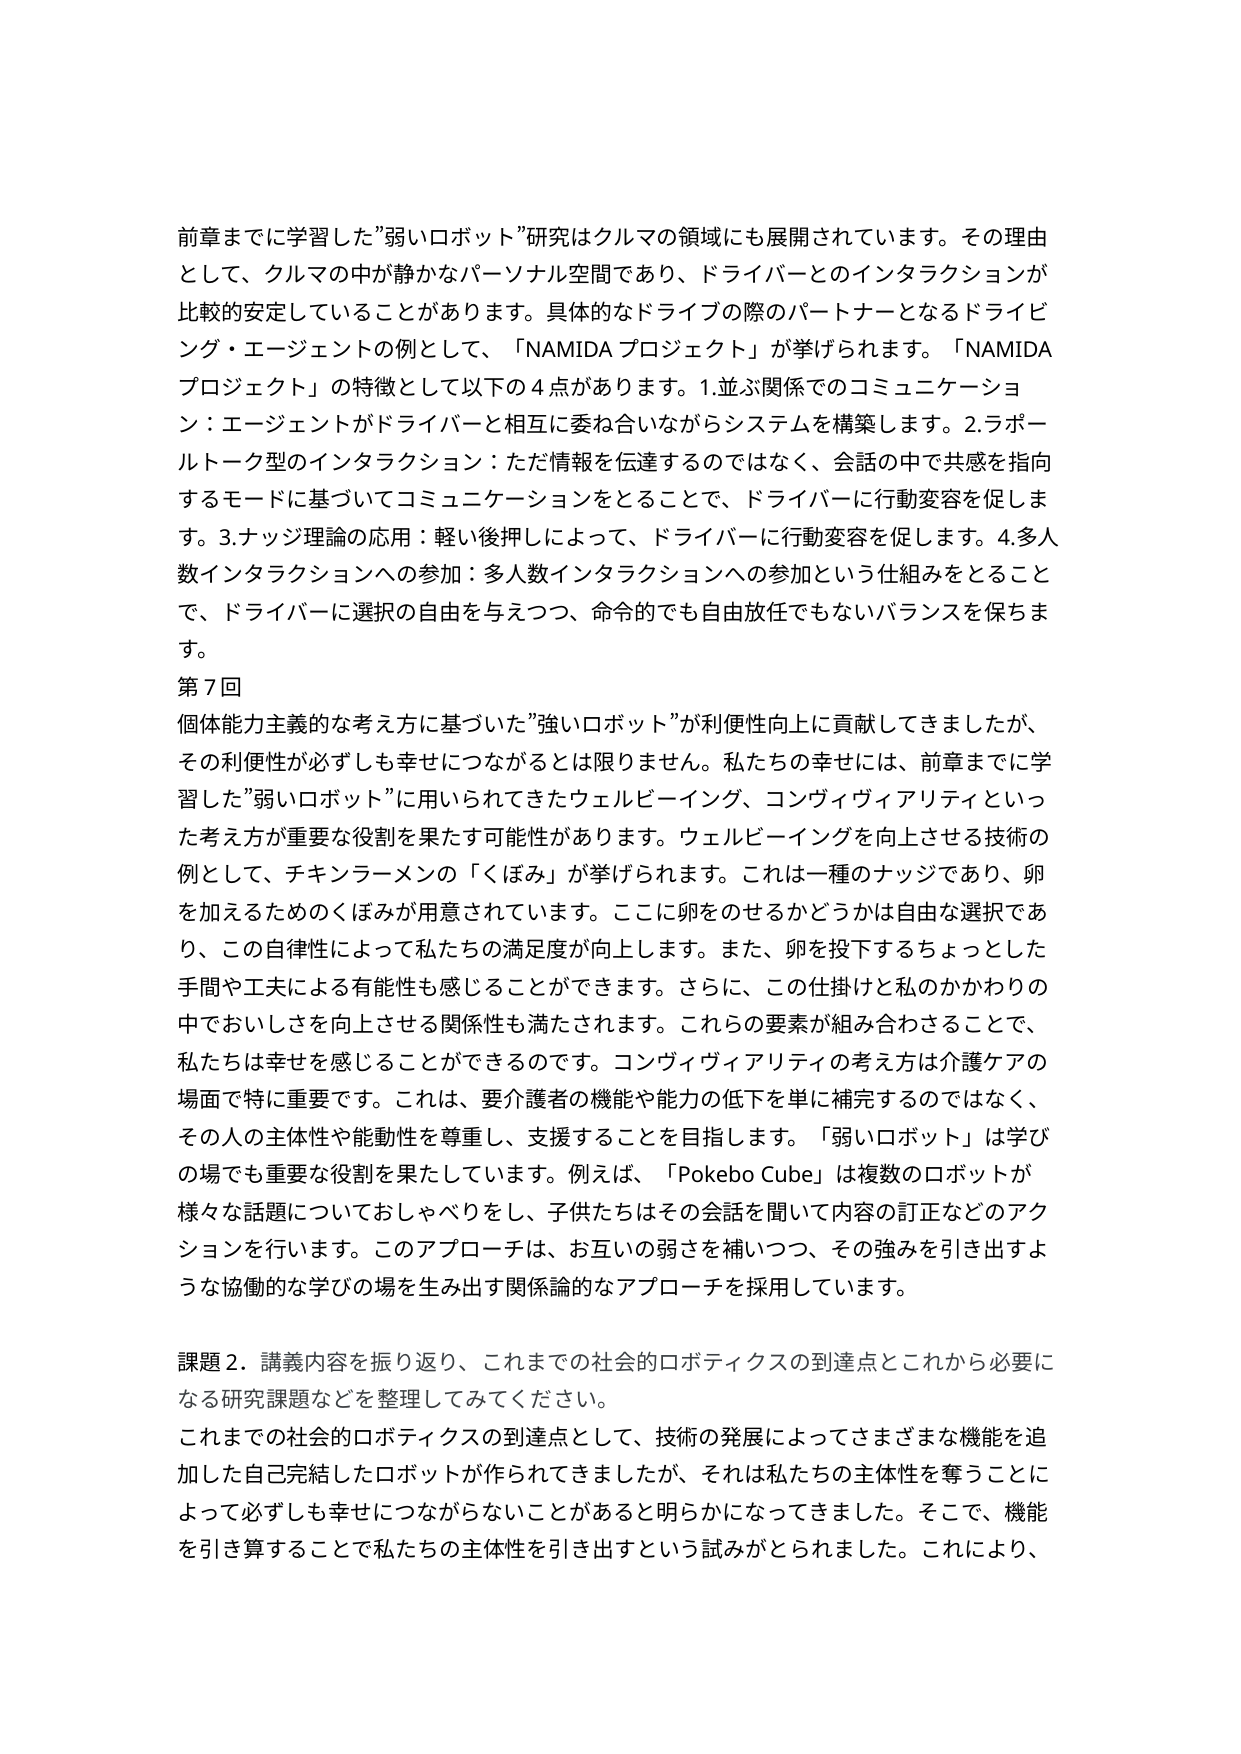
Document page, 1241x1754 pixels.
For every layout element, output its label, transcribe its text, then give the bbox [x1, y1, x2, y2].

text 第7回 [177, 667, 1063, 704]
text 個体能力主義的な考え方に基づいた”強いロボット”が利便性向上に貢献してきましたが、その利便性が必ずしも幸せにつながるとは限りません。私たちの幸せには、前章までに学習した”弱いロボット”に用いられてきたウェルビーイング、コンヴィヴィアリティといった考え方が重要な役割を果たす可能性があります。ウェルビーイングを向上させる技術の例として、チキンラーメンの「くぼみ」が挙げられます。これは一種のナッジであり、卵を加えるためのくぼみが用意されています。ここに卵をのせるかどうかは自由な選択であり、この自律性によって私たちの満足度が向上します。また、卵を投下するちょっとした手間や工夫による有能性も感じることができます。さらに、この仕掛けと私のかかわりの中でおいしさを向上させる関係性も満たされます。これらの要素が組み合わさることで、私たちは幸せを感じることができるのです。コンヴィヴィアリティの考え方は介護ケアの場面で特に重要です。これは、要介護者の機能や能力の低下を単に補完するのではなく、その人の主体性や能動性を尊重し、支援することを目指します。「弱いロボット」は学びの場でも重要な役割を果たしています。例えば、「Pokebo Cube」は複数のロボットが様々な話題についておしゃべりをし、子供たちはその会話を聞いて内容の訂正などのアクションを行います。このアプローチは、お互いの弱さを補いつつ、その強みを引き出すような協働的な学びの場を生み出す関係論的なアプローチを採用しています。 [177, 704, 1063, 1304]
text 課題2．講義内容を振り返り、これまでの社会的ロボティクスの到達点とこれから必要になる研究課題などを整理してみてください。 [177, 1342, 1063, 1417]
text 前章までに学習した”弱いロボット”研究はクルマの領域にも展開されています。その理由として、クルマの中が静かなパーソナル空間であり、ドライバーとのインタラクションが比較的安定していることがあります。具体的なドライブの際のパートナーとなるドライビング・エージェントの例として、「NAMIDAプロジェクト」が挙げられます。「NAMIDAプロジェクト」の特徴として以下の4点があります。1.並ぶ関係でのコミュニケーション：エージェントがドライバーと相互に委ね合いながらシステムを構築します。2.ラポールトーク型のインタラクション：ただ情報を伝達するのではなく、会話の中で共感を指向するモードに基づいてコミュニケーションをとることで、ドライバーに行動変容を促します。3.ナッジ理論の応用：軽い後押しによって、ドライバーに行動変容を促します。4.多人数インタラクションへの参加：多人数インタラクションへの参加という仕組みをとることで、ドライバーに選択の自由を与えつつ、命令的でも自由放任でもないバランスを保ちます。 [177, 217, 1063, 667]
